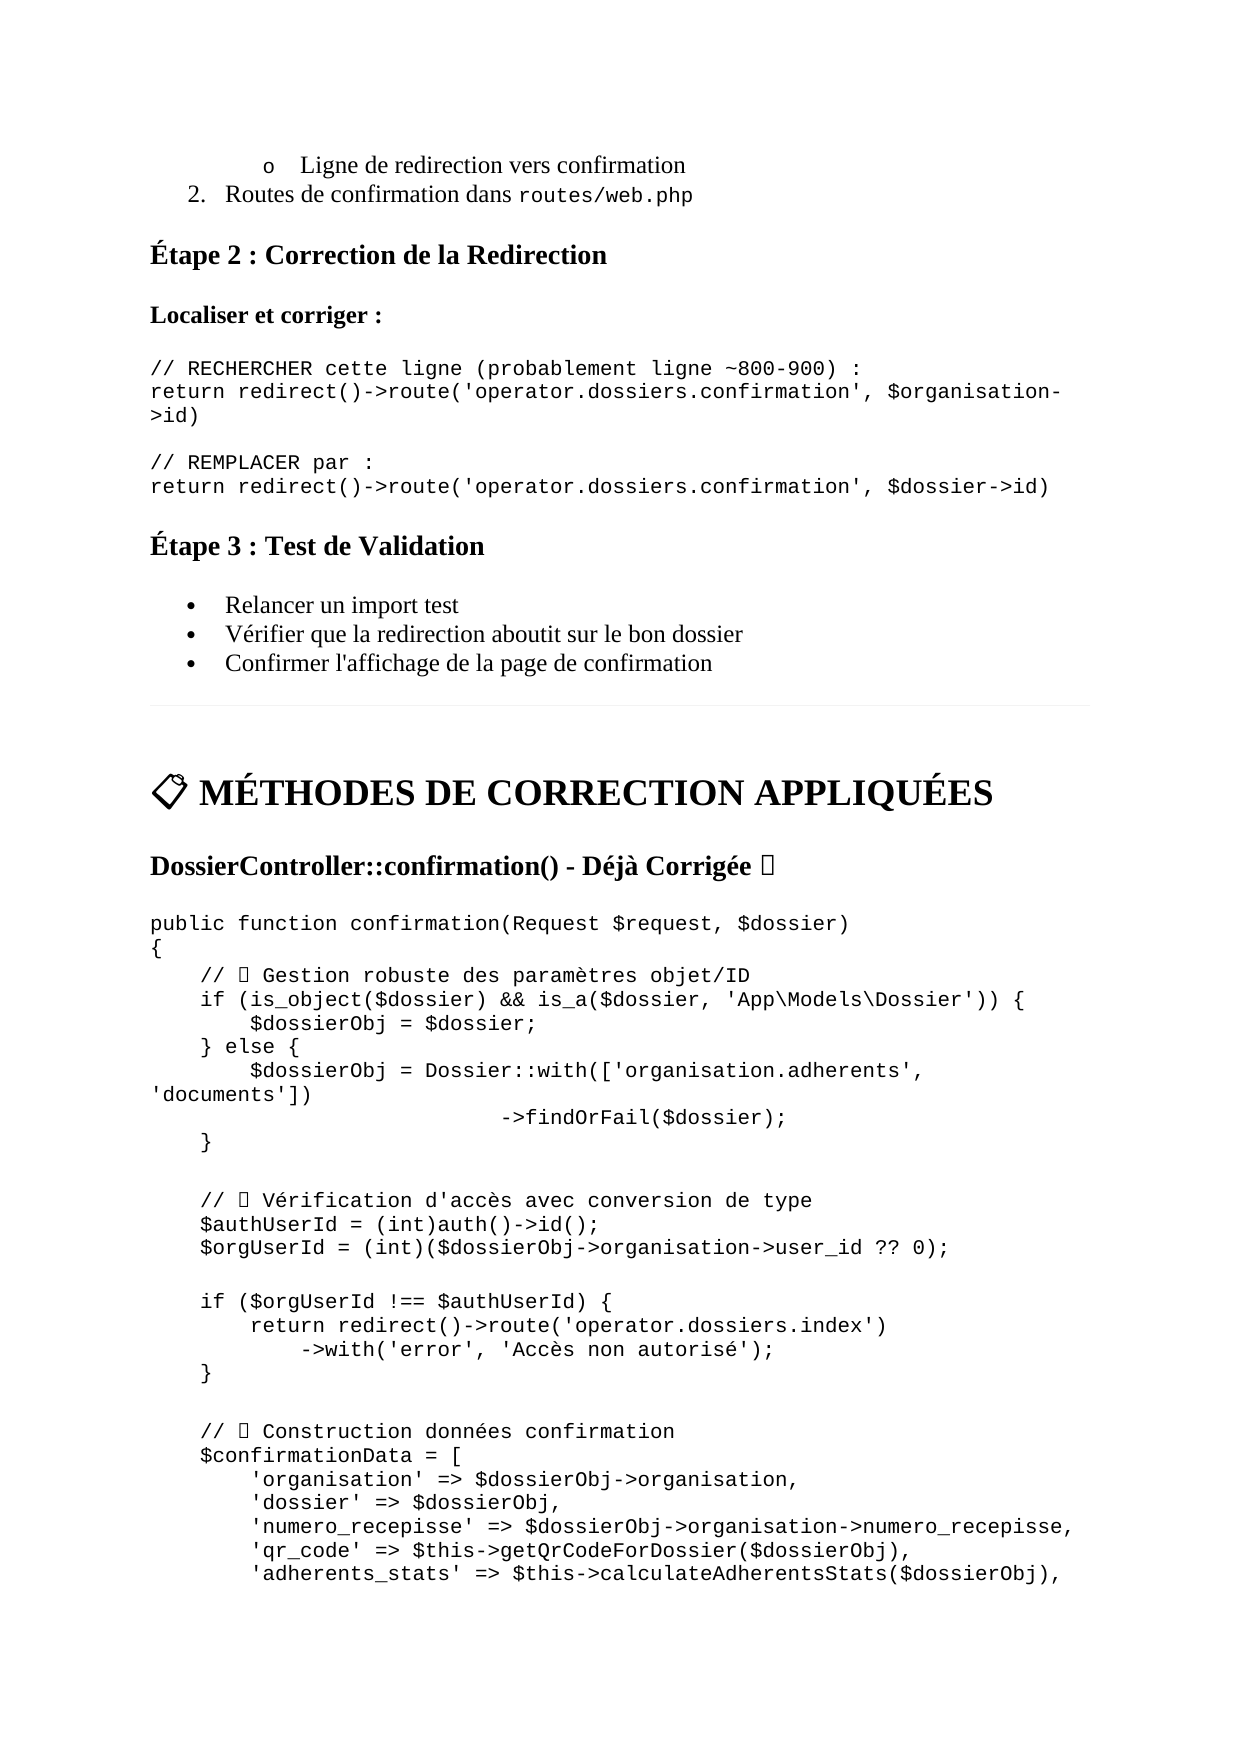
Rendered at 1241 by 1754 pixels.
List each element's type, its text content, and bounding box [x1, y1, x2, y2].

text $authUserId = (int)auth()->id(); [150, 1214, 1090, 1237]
text 'dossier' => $dossierObj, [150, 1492, 1090, 1516]
text 📋 MÉTHODES DE CORRECTION APPLIQUÉES [150, 766, 1090, 817]
text // ✅ Gestion robuste des paramètres objet/ID [150, 961, 1090, 989]
text Localiser et corriger : [150, 300, 1090, 329]
text 'numero_recepisse' => $dossierObj->organisation->numero_recepisse, [150, 1516, 1090, 1540]
list Routes de confirmation dans routes/web.php [187, 179, 1090, 209]
text public function confirmation(Request $request, $dossier) [150, 913, 1090, 937]
text if (is_object($dossier) && is_a($dossier, 'App\Models\Dossier')) { [150, 989, 1090, 1013]
text ->findOrFail($dossier); [150, 1107, 1090, 1131]
text } else { [150, 1036, 1090, 1060]
text return redirect()->route('operator.dossiers.confirmation', $dossier->id) [150, 476, 1090, 500]
text return redirect()->route('operator.dossiers.confirmation', $organisation->id) [150, 381, 1090, 429]
text Étape 2 : Correction de la Redirection [150, 238, 1090, 271]
list Relancer un import test [187, 590, 1090, 619]
text // REMPLACER par : [150, 452, 1090, 476]
text 'qr_code' => $this->getQrCodeForDossier($dossierObj), [150, 1540, 1090, 1563]
text 'organisation' => $dossierObj->organisation, [150, 1469, 1090, 1492]
list Confirmer l'affichage de la page de confirmation [187, 648, 1090, 677]
text Étape 3 : Test de Validation [150, 529, 1090, 561]
list Vérifier que la redirection aboutit sur le bon dossier [187, 619, 1090, 648]
text // ✅ Vérification d'accès avec conversion de type [150, 1185, 1090, 1214]
text // RECHERCHER cette ligne (probablement ligne ~800-900) : [150, 358, 1090, 381]
text { [150, 937, 1090, 961]
text ->with('error', 'Accès non autorisé'); [150, 1339, 1090, 1362]
text } [150, 1131, 1090, 1154]
text return redirect()->route('operator.dossiers.index') [150, 1315, 1090, 1339]
text $orgUserId = (int)($dossierObj->organisation->user_id ?? 0); [150, 1237, 1090, 1261]
text $dossierObj = $dossier; [150, 1013, 1090, 1036]
list Ligne de redirection vers confirmation [262, 150, 1090, 179]
text $confirmationData = [ [150, 1445, 1090, 1469]
text $dossierObj = Dossier::with(['organisation.adherents', 'documents']) [150, 1060, 1090, 1107]
text // ✅ Construction données confirmation [150, 1417, 1090, 1445]
text 'adherents_stats' => $this->calculateAdherentsStats($dossierObj), [150, 1563, 1090, 1587]
text DossierController::confirmation() - Déjà Corrigée ✅ [150, 846, 1090, 884]
text } [150, 1362, 1090, 1386]
text if ($orgUserId !== $authUserId) { [150, 1291, 1090, 1315]
